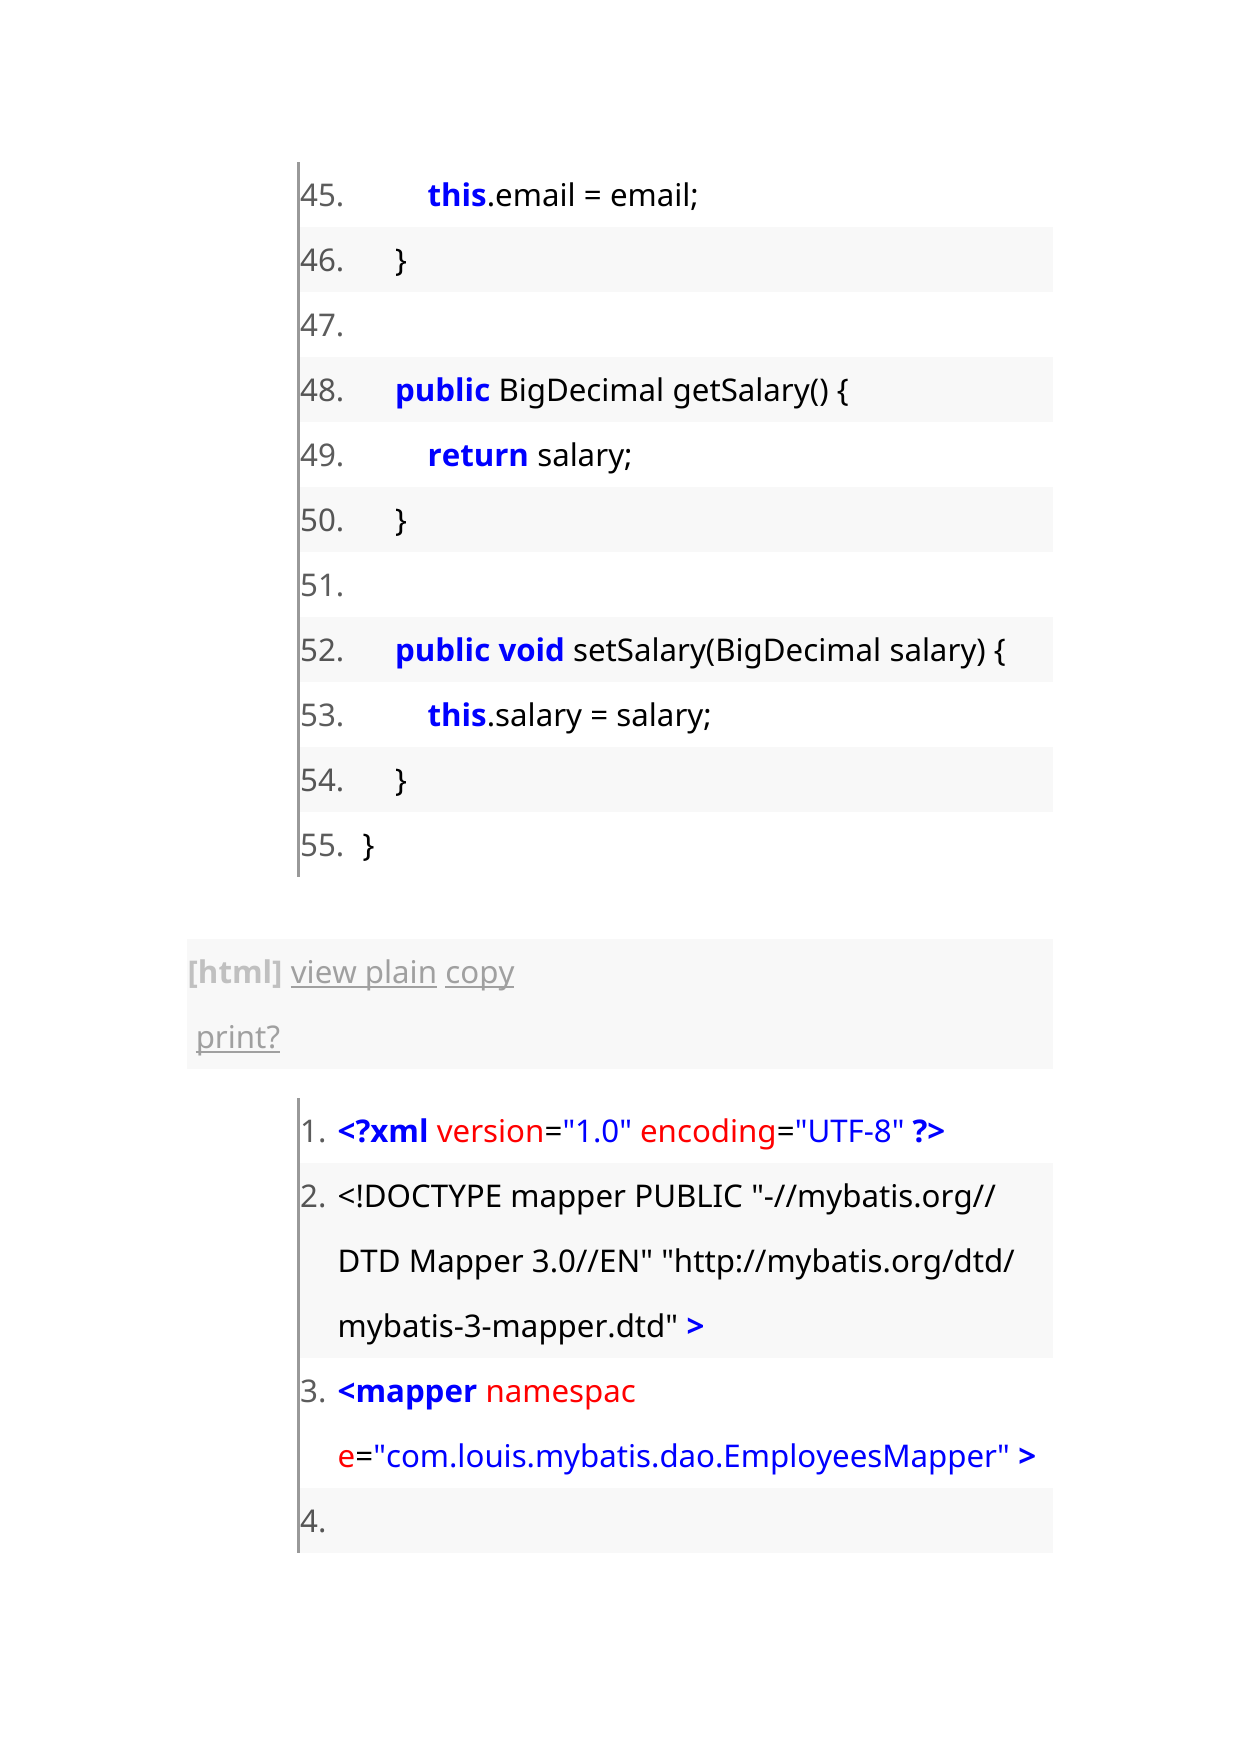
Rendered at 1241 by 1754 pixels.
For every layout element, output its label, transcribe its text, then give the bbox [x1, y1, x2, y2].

list public BigDecimal getSalary() { [300, 357, 1053, 422]
list this.email = email; [300, 162, 1053, 227]
list return salary; [300, 422, 1053, 487]
list } [300, 747, 1053, 812]
list <?xml version="1.0" encoding="UTF-8" ?> [300, 1098, 1053, 1163]
text print? [187, 1004, 1053, 1069]
text [html] view plain copy [187, 939, 1053, 1004]
list } [300, 487, 1053, 552]
list this.salary = salary; [300, 682, 1053, 747]
list public void setSalary(BigDecimal salary) { [300, 617, 1053, 682]
list } [300, 227, 1053, 292]
list <!DOCTYPE mapper PUBLIC "-//mybatis.org//DTD Mapper 3.0//EN" "http://mybatis.org/dtd/mybatis-3-mapper.dtd" > [300, 1163, 1053, 1358]
list } [300, 812, 1053, 877]
list <mapper namespace="com.louis.mybatis.dao.EmployeesMapper" > [300, 1358, 1053, 1488]
